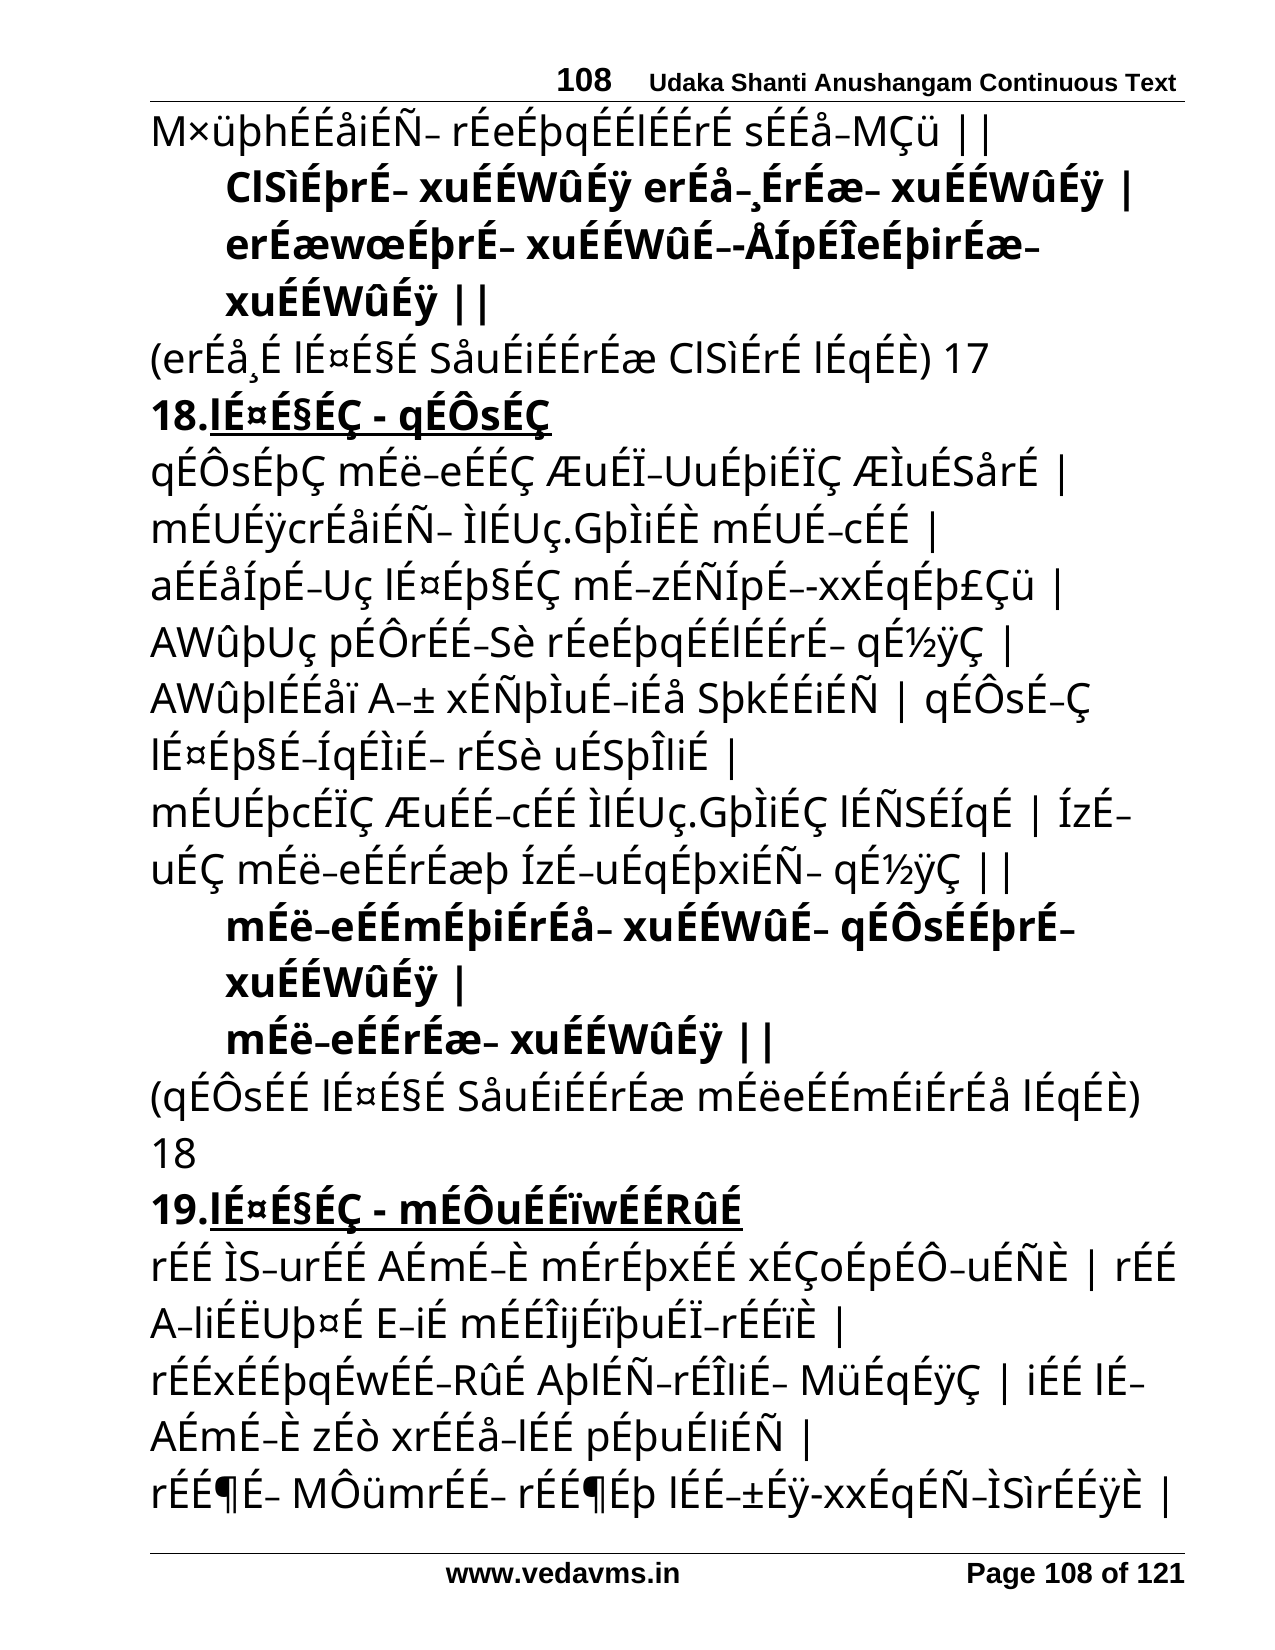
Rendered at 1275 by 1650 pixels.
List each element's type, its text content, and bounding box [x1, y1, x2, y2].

text (qÉÔsÉÉ lÉ¤É§É SåuÉiÉÉrÉæ mÉëeÉÉmÉiÉrÉå lÉqÉÈ) 18 [150, 1067, 1185, 1180]
text qÉÔsÉþÇ mÉë–eÉÉÇ ÆuÉÏ–UuÉþiÉÏÇ ÆÌuÉSårÉ | mÉUÉÿcrÉåiÉÑ– ÌlÉUç.GþÌiÉÈ mÉUÉ–cÉÉ | [150, 442, 1185, 556]
text ClSìÉþrÉ– xuÉÉWûÉÿ erÉå–¸ÉrÉæ– xuÉÉWûÉÿ | [225, 158, 1185, 215]
text 18.lÉ¤É§ÉÇ - qÉÔsÉÇ [150, 385, 1185, 442]
text rÉÉ ÌS–urÉÉ AÉmÉ–È mÉrÉþxÉÉ xÉÇoÉpÉÔ–uÉÑÈ | rÉÉ A–liÉËUþ¤É E–iÉ mÉÉÎijÉïþuÉÏ–rÉÉïÈ | [150, 1237, 1185, 1351]
text mÉUÉþcÉÏÇ ÆuÉÉ–cÉÉ ÌlÉUç.GþÌiÉÇ lÉÑSÉÍqÉ | ÍzÉ–uÉÇ mÉë–eÉÉrÉæþ ÍzÉ–uÉqÉþxiÉÑ– qÉ½ÿÇ || [150, 783, 1185, 896]
text mÉë–eÉÉrÉæ– xuÉÉWûÉÿ || [225, 1010, 1185, 1067]
text ClSìÉþrÉ erÉå–¸É qÉkÉÑþqÉ–¬ÒWûÉþlÉÉ | E–ÂÇ M×üþhÉÉåiÉÑ– rÉeÉþqÉÉlÉÉrÉ sÉÉå–MÇü || [150, 102, 1185, 158]
text mÉë–eÉÉmÉþiÉrÉå– xuÉÉWûÉ– qÉÔsÉÉþrÉ– xuÉÉWûÉÿ | [225, 896, 1185, 1010]
text erÉæwœÉþrÉ– xuÉÉWûÉ–-ÅÍpÉÎeÉþirÉæ– xuÉÉWûÉÿ || [225, 215, 1185, 329]
text rÉÉxÉÉþqÉwÉÉ–RûÉ AþlÉÑ–rÉÎliÉ– MüÉqÉÿÇ | iÉÉ lÉ– AÉmÉ–È zÉò xrÉÉå–lÉÉ pÉþuÉliÉÑ | [150, 1351, 1185, 1464]
text (erÉå¸É lÉ¤É§É SåuÉiÉÉrÉæ ClSìÉrÉ lÉqÉÈ) 17 [150, 329, 1185, 385]
text aÉÉåÍpÉ–Uç lÉ¤Éþ§ÉÇ mÉ–zÉÑÍpÉ–-xxÉqÉþ£Çü | AWûþUç pÉÔrÉÉ–Sè rÉeÉþqÉÉlÉÉrÉ– qÉ½ÿÇ | [150, 556, 1185, 669]
text AWûþlÉÉåï A–± xÉÑþÌuÉ–iÉå SþkÉÉiÉÑ | qÉÔsÉ–Ç lÉ¤Éþ§É–ÍqÉÌiÉ– rÉSè uÉSþÎliÉ | [150, 669, 1185, 783]
text rÉÉ¶É– MÔümrÉÉ– rÉÉ¶Éþ lÉÉ–±Éÿ-xxÉqÉÑ–ÌSìrÉÉÿÈ | rÉÉ¶Éþ uÉæzÉ–liÉÏÂ–iÉ mÉëÉþxÉ–cÉÏrÉÉïÈ | [150, 1464, 1185, 1521]
text 19.lÉ¤É§ÉÇ - mÉÔuÉÉïwÉÉRûÉ [150, 1180, 1185, 1237]
